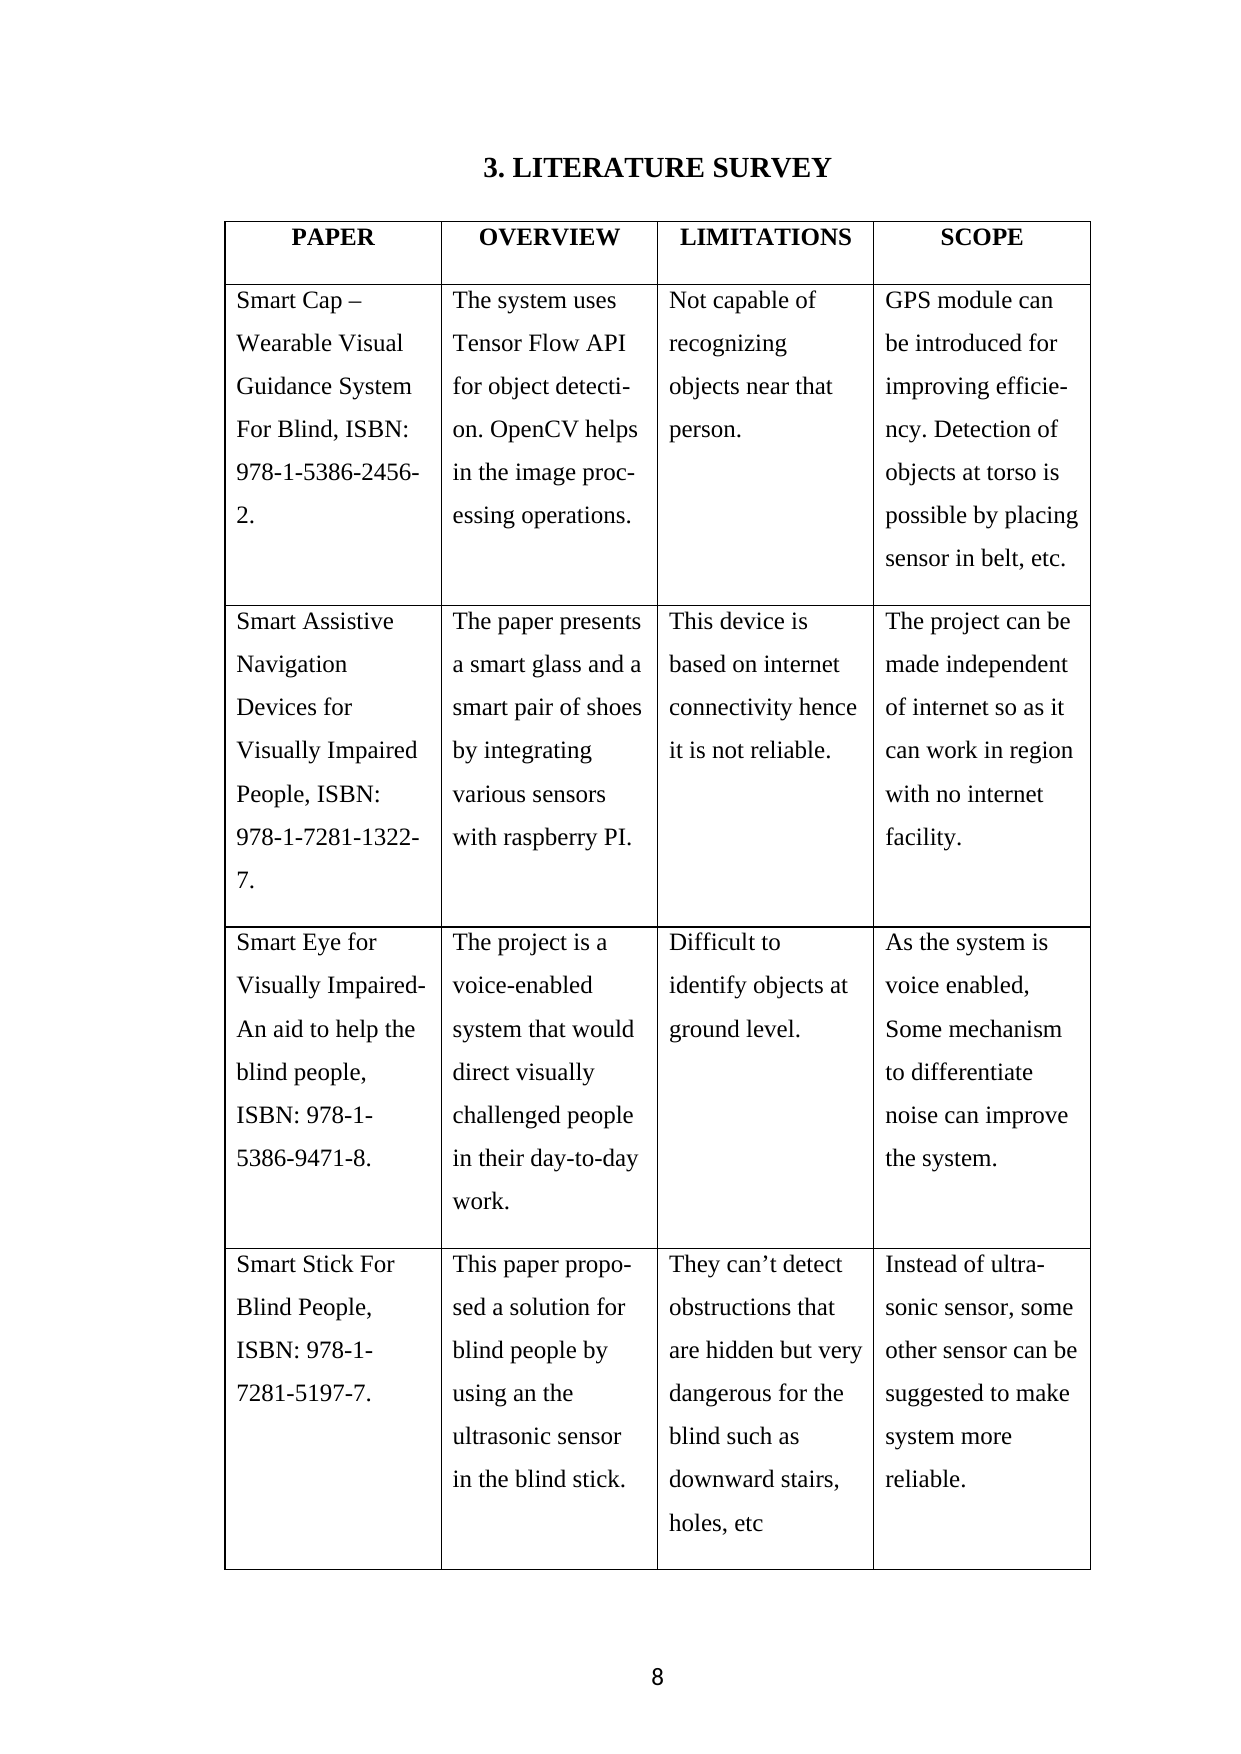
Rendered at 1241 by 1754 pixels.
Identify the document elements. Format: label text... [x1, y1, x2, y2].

table_cell The project can be made independent of internet so as it can work in region with no internet facility. [874, 606, 1090, 926]
table_cell GPS module can be introduced for improving efficie-ncy. Detection of objects at torso is possible by placing sensor in belt, etc. [874, 285, 1090, 605]
table_cell The system uses Tensor Flow API for object detecti-on. OpenCV helps in the image proc-essing operations. [442, 285, 657, 605]
table_cell Smart Assistive Navigation Devices for Visually Impaired People, ISBN: 978-1-7281-1322-7. [226, 606, 441, 926]
table_cell They can’t detect obstructions that are hidden but very dangerous for the blind such as downward stairs, holes, etc [658, 1249, 873, 1569]
table_cell As the system is voice enabled, Some mechanism to differentiate noise can improve the system. [874, 928, 1090, 1248]
table_cell Smart Stick For Blind People, ISBN: 978-1-7281-5197-7. [226, 1249, 441, 1569]
table_cell The paper presents a smart glass and a smart pair of shoes by integrating various sensors with raspberry PI. [442, 606, 657, 926]
table_cell Difficult to identify objects at ground level. [658, 928, 873, 1248]
table_cell The project is a voice-enabled system that would direct visually challenged people in their day-to-day work. [442, 928, 657, 1248]
table_cell Smart Eye for Visually Impaired-An aid to help the blind people, ISBN: 978-1-5386-9471-8. [226, 928, 441, 1248]
table_cell Instead of ultra-sonic sensor, some other sensor can be suggested to make system more reliable. [874, 1249, 1090, 1569]
table_header Paper [226, 222, 441, 284]
table_cell This paper propo-sed a solution for blind people by using an the ultrasonic sensor in the blind stick. [442, 1249, 657, 1569]
table_header Scope [874, 222, 1090, 284]
table_cell Smart Cap – Wearable Visual Guidance System For Blind, ISBN: 978-1-5386-2456-2. [226, 285, 441, 605]
table_header Limitations [658, 222, 873, 284]
table_cell Not capable of recognizing objects near that person. [658, 285, 873, 605]
text 3. LITERATURE SURVEY [225, 150, 1090, 183]
table_cell This device is based on internet connectivity hence it is not reliable. [658, 606, 873, 926]
table_header Overview [442, 222, 657, 284]
